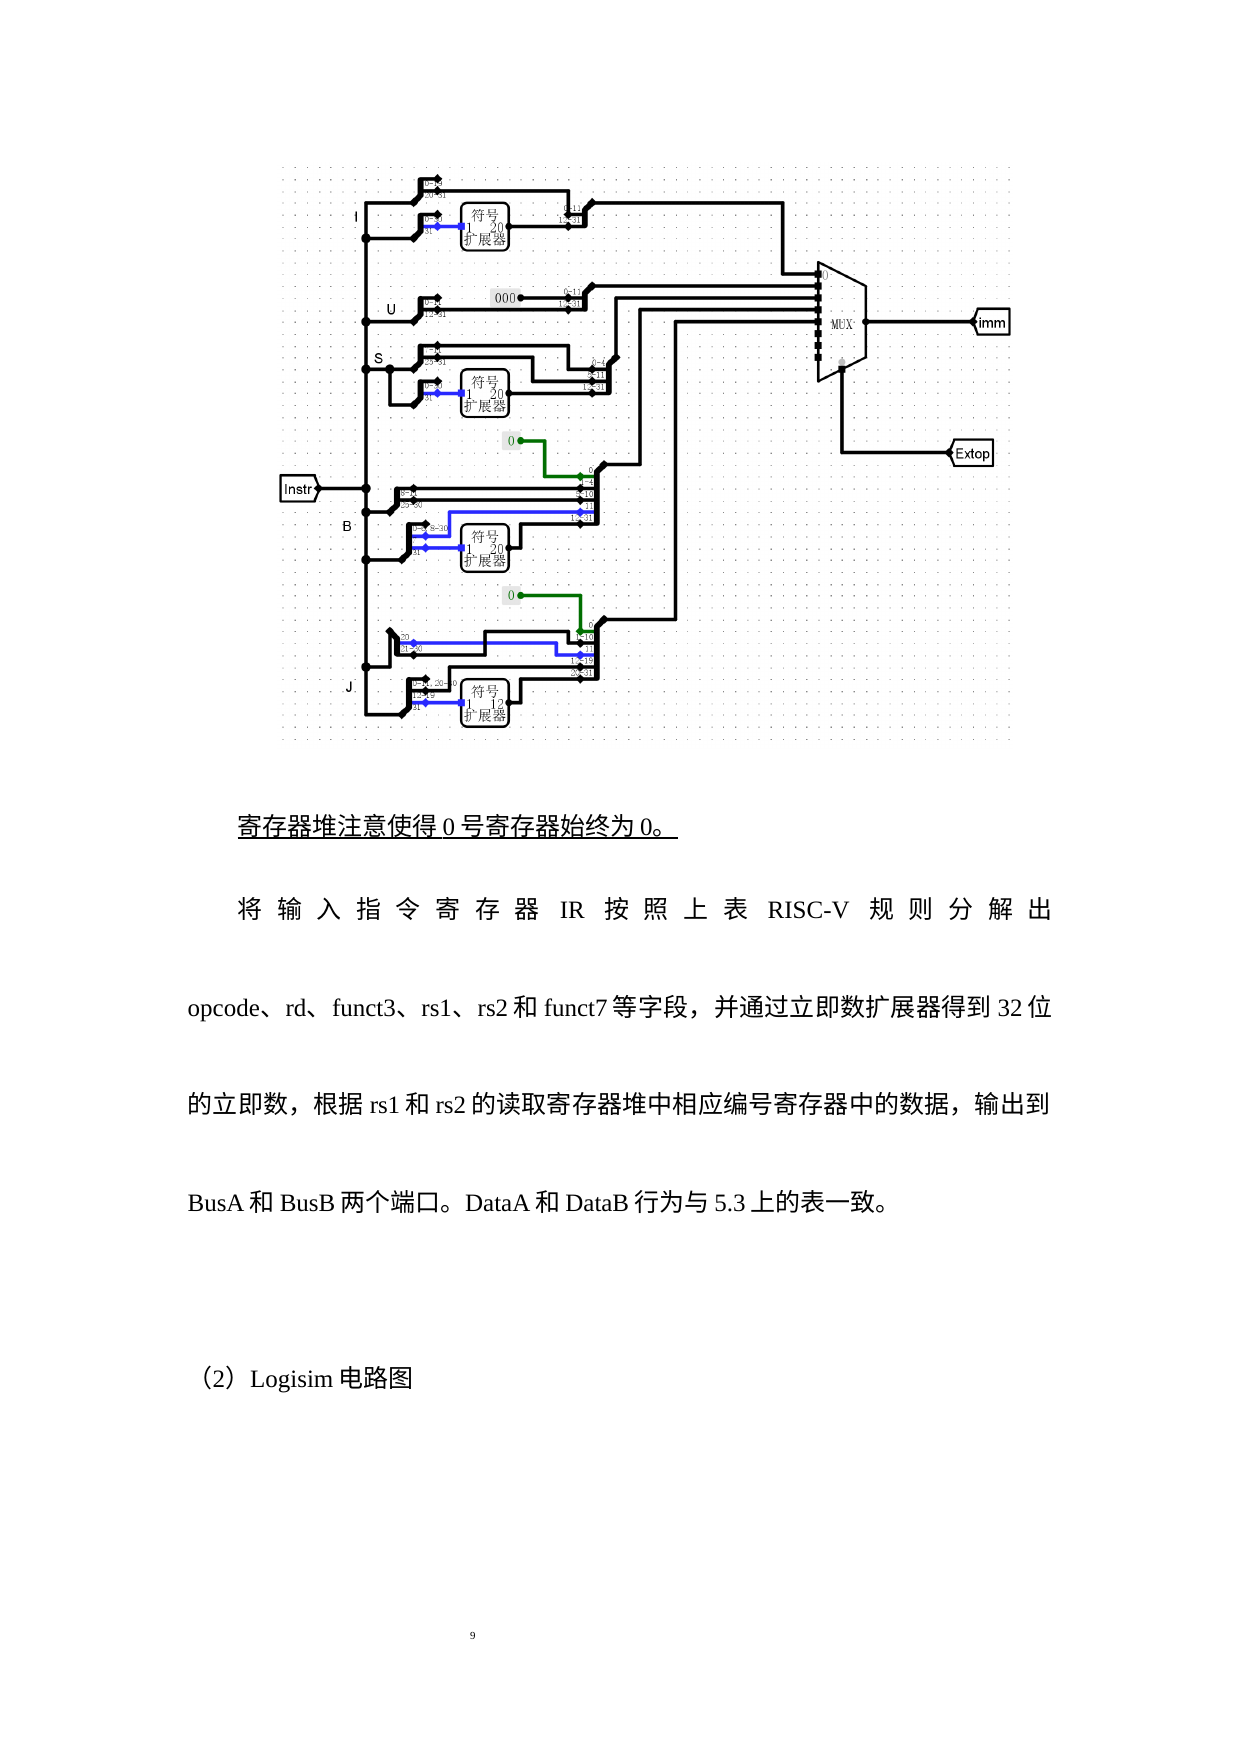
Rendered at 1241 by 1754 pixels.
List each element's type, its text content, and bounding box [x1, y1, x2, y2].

text 寄存器堆注意使得0号寄存器始终为0。 [187, 792, 1053, 857]
list Logisim电路图 [187, 1344, 1053, 1409]
text 将输入指令寄存器IR按照上表RISC-V规则分解出 opcode、rd、funct3、rs1、rs2和funct7等字段，并通过立即数扩展器得到32位的立即数，根据rs1和rs2的读取寄存器堆中相应编号寄存器中的数据，输出到BusA和BusB两个端口。DataA和DataB行为与5.3上的表一致。 [187, 875, 1053, 1233]
picture [277, 162, 1014, 749]
